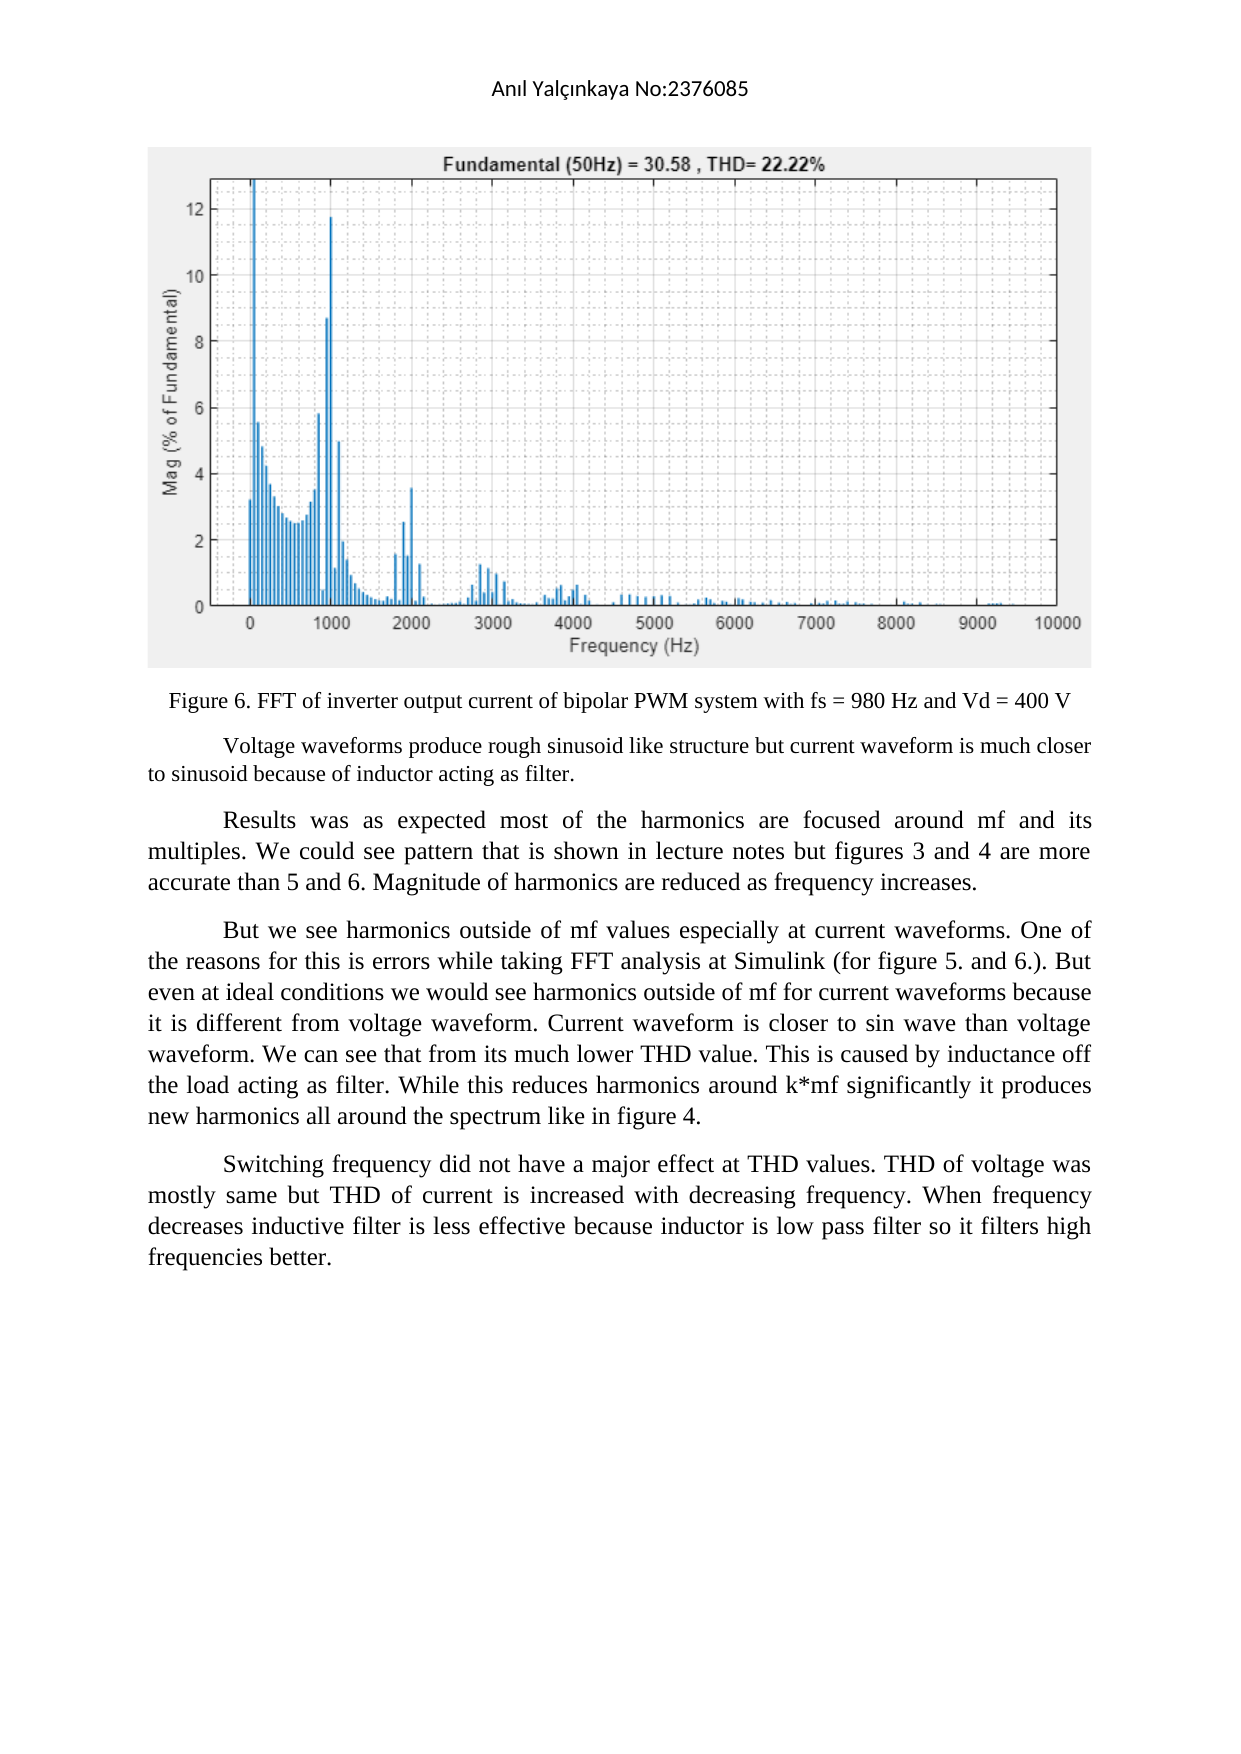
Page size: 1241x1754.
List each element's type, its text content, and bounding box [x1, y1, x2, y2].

text Results was as expected most of the harmonics are focused around mf and its multiples. We could see pattern that is shown in lecture notes but figures 3 and 4 are more accurate than 5 and 6. Magnitude of harmonics are reduced as frequency increases. [148, 805, 1093, 896]
text Voltage waveforms produce rough sinusoid like structure but current waveform is much closer to sinusoid because of inductor acting as filter. [148, 732, 1093, 787]
text But we see harmonics outside of mf values especially at current waveforms. One of the reasons for this is errors while taking FFT analysis at Simulink (for figure 5. and 6.). But even at ideal conditions we would see harmonics outside of mf for current waveforms because it is different from voltage waveform. Current waveform is closer to sin wave than voltage waveform. We can see that from its much lower THD value. This is caused by inductance off the load acting as filter. While this reduces harmonics around k*mf significantly it produces new harmonics all around the spectrum like in figure 4. [148, 915, 1093, 1130]
text Figure 6. FFT of inverter output current of bipolar PWM system with fs = 980 Hz and Vd = 400 V [148, 687, 1093, 713]
picture [147, 147, 1092, 668]
text Switching frequency did not have a major effect at THD values. THD of voltage was mostly same but THD of current is increased with decreasing frequency. When frequency decreases inductive filter is less effective because inductor is low pass filter so it filters high frequencies better. [148, 1149, 1093, 1271]
